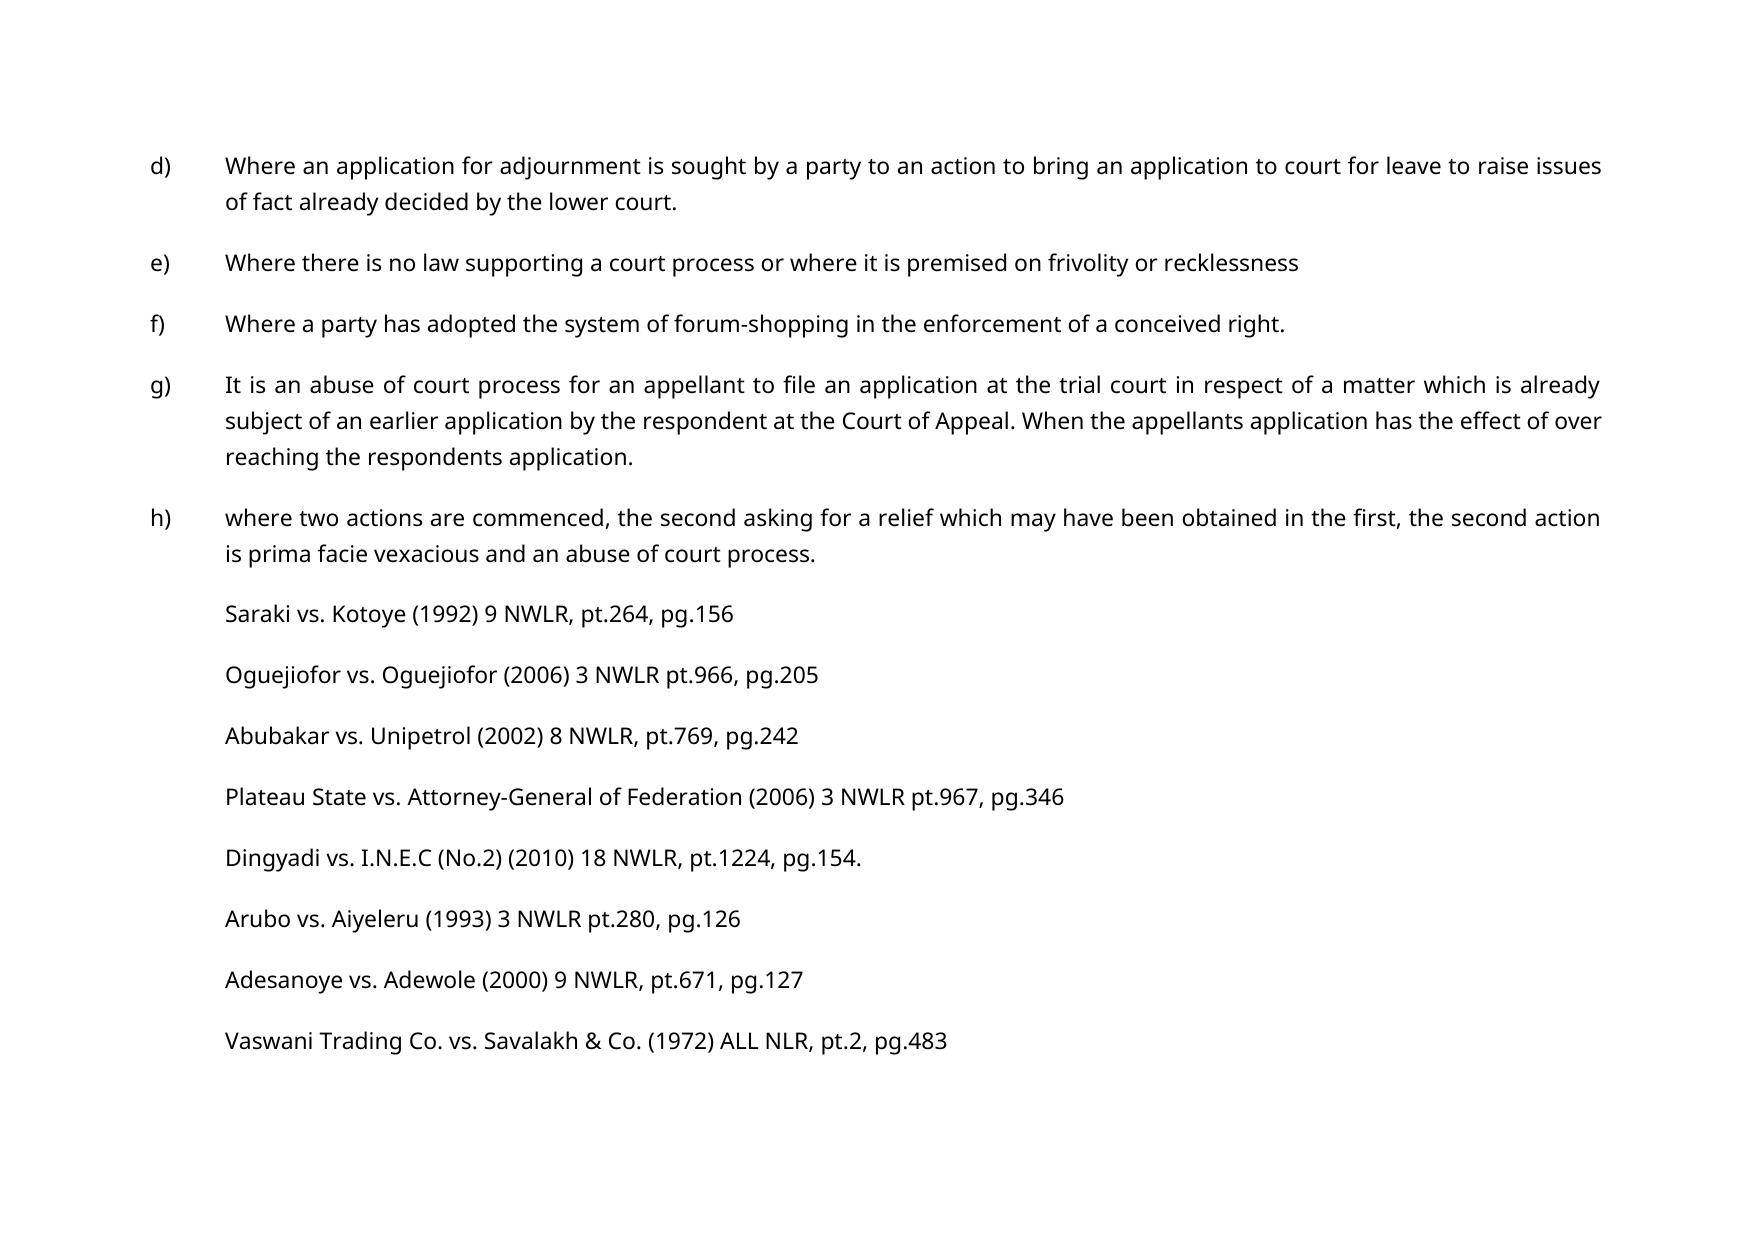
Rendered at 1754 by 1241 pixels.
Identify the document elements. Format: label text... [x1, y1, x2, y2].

text f) Where a party has adopted the system of forum-shopping in the enforcement of a conceived right. [150, 308, 1604, 339]
text d) Where an application for adjournment is sought by a party to an action to bring an application to court for leave to raise issues of fact already decided by the lower court. [150, 150, 1604, 217]
text Oguejiofor vs. Oguejiofor (2006) 3 NWLR pt.966, pg.205 [225, 659, 1604, 691]
text Plateau State vs. Attorney-General of Federation (2006) 3 NWLR pt.967, pg.346 [225, 781, 1604, 812]
text Arubo vs. Aiyeleru (1993) 3 NWLR pt.280, pg.126 [225, 903, 1604, 934]
text Vaswani Trading Co. vs. Savalakh & Co. (1972) ALL NLR, pt.2, pg.483 [225, 1025, 1604, 1056]
text Saraki vs. Kotoye (1992) 9 NWLR, pt.264, pg.156 [225, 598, 1604, 630]
text Dingyadi vs. I.N.E.C (No.2) (2010) 18 NWLR, pt.1224, pg.154. [225, 842, 1604, 873]
text Abubakar vs. Unipetrol (2002) 8 NWLR, pt.769, pg.242 [225, 720, 1604, 752]
text e) Where there is no law supporting a court process or where it is premised on frivolity or recklessness [150, 247, 1604, 278]
text h) where two actions are commenced, the second asking for a relief which may have been obtained in the first, the second action is prima facie vexacious and an abuse of court process. [150, 502, 1604, 569]
text g) It is an abuse of court process for an appellant to file an application at the trial court in respect of a matter which is already subject of an earlier application by the respondent at the Court of Appeal. When the appellants application has the effect of over reaching the respondents application. [150, 369, 1604, 472]
text Adesanoye vs. Adewole (2000) 9 NWLR, pt.671, pg.127 [225, 964, 1604, 995]
